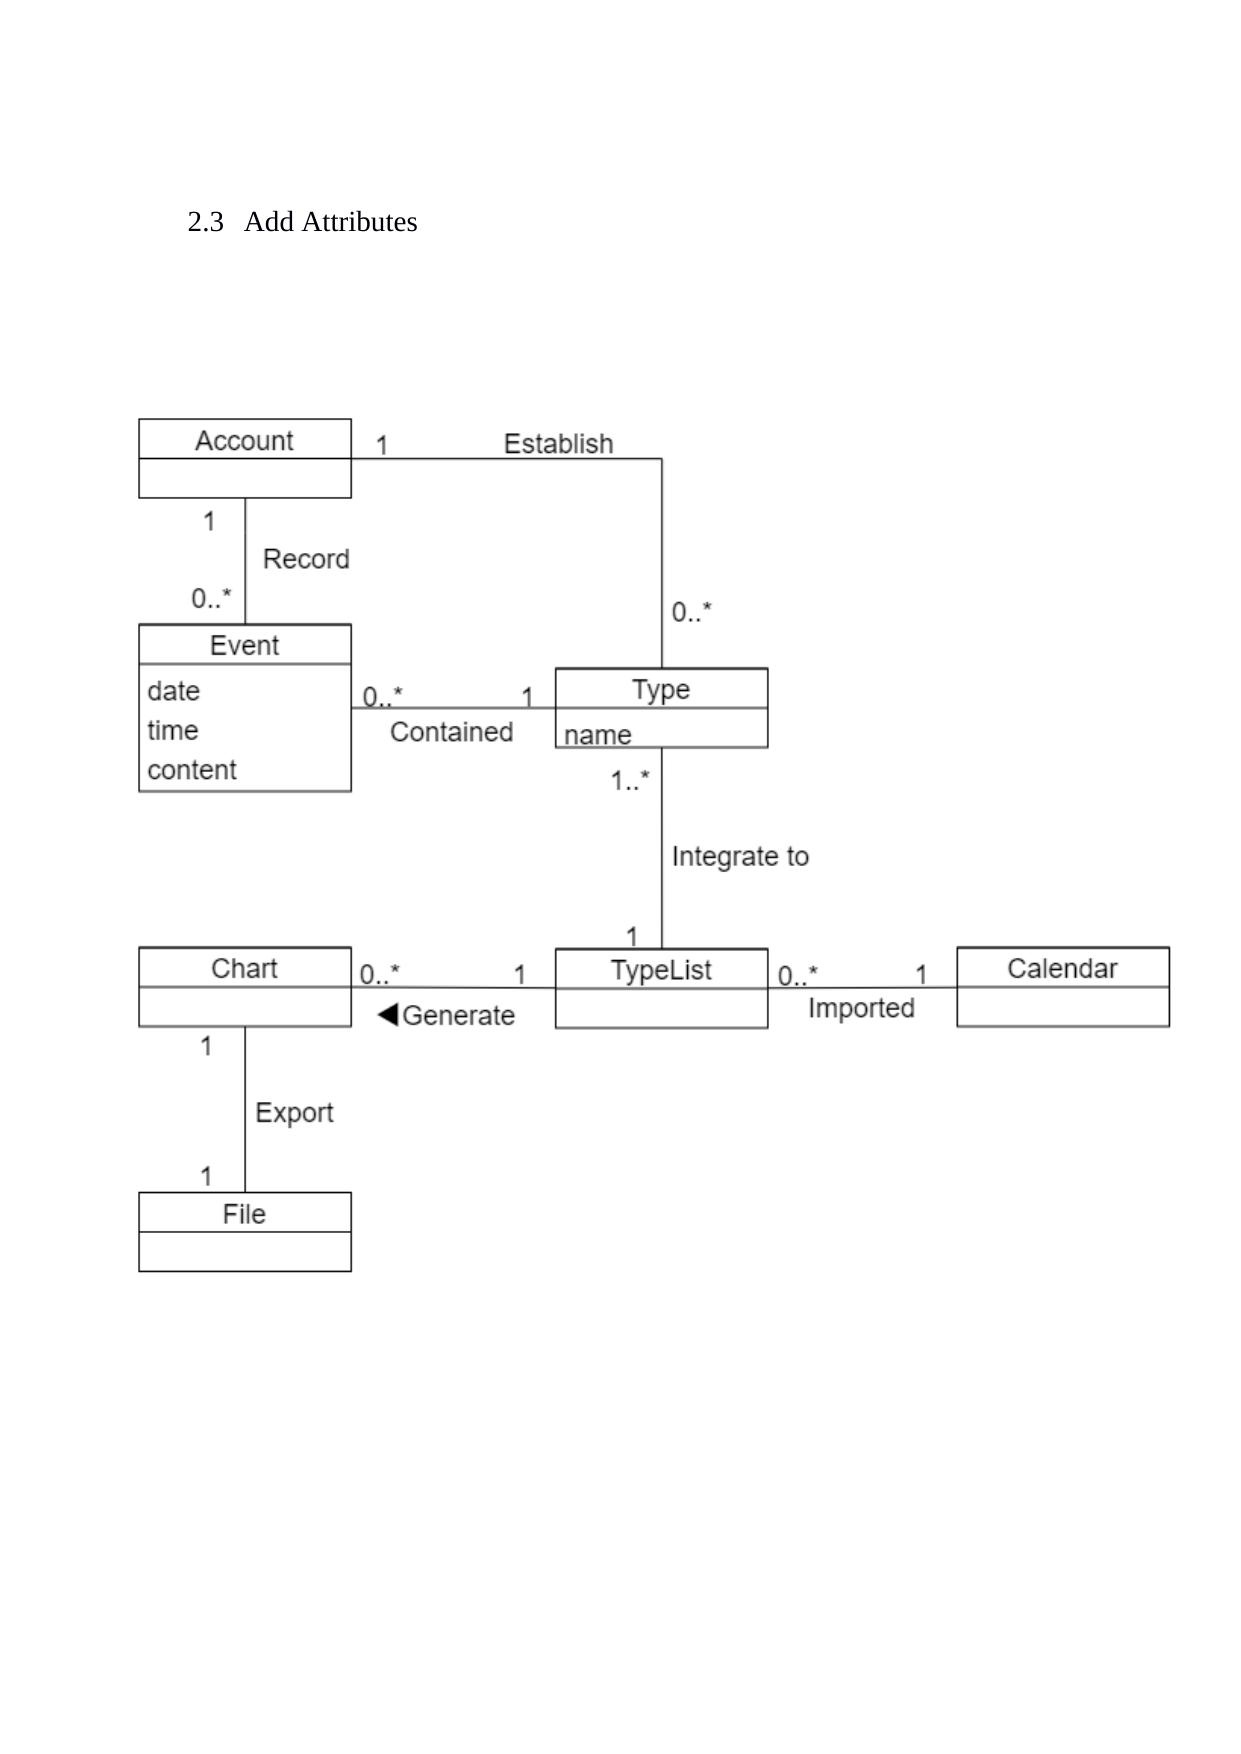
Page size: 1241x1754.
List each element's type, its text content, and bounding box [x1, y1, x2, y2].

picture [131, 411, 1178, 1280]
list Add Attributes [187, 202, 1053, 239]
